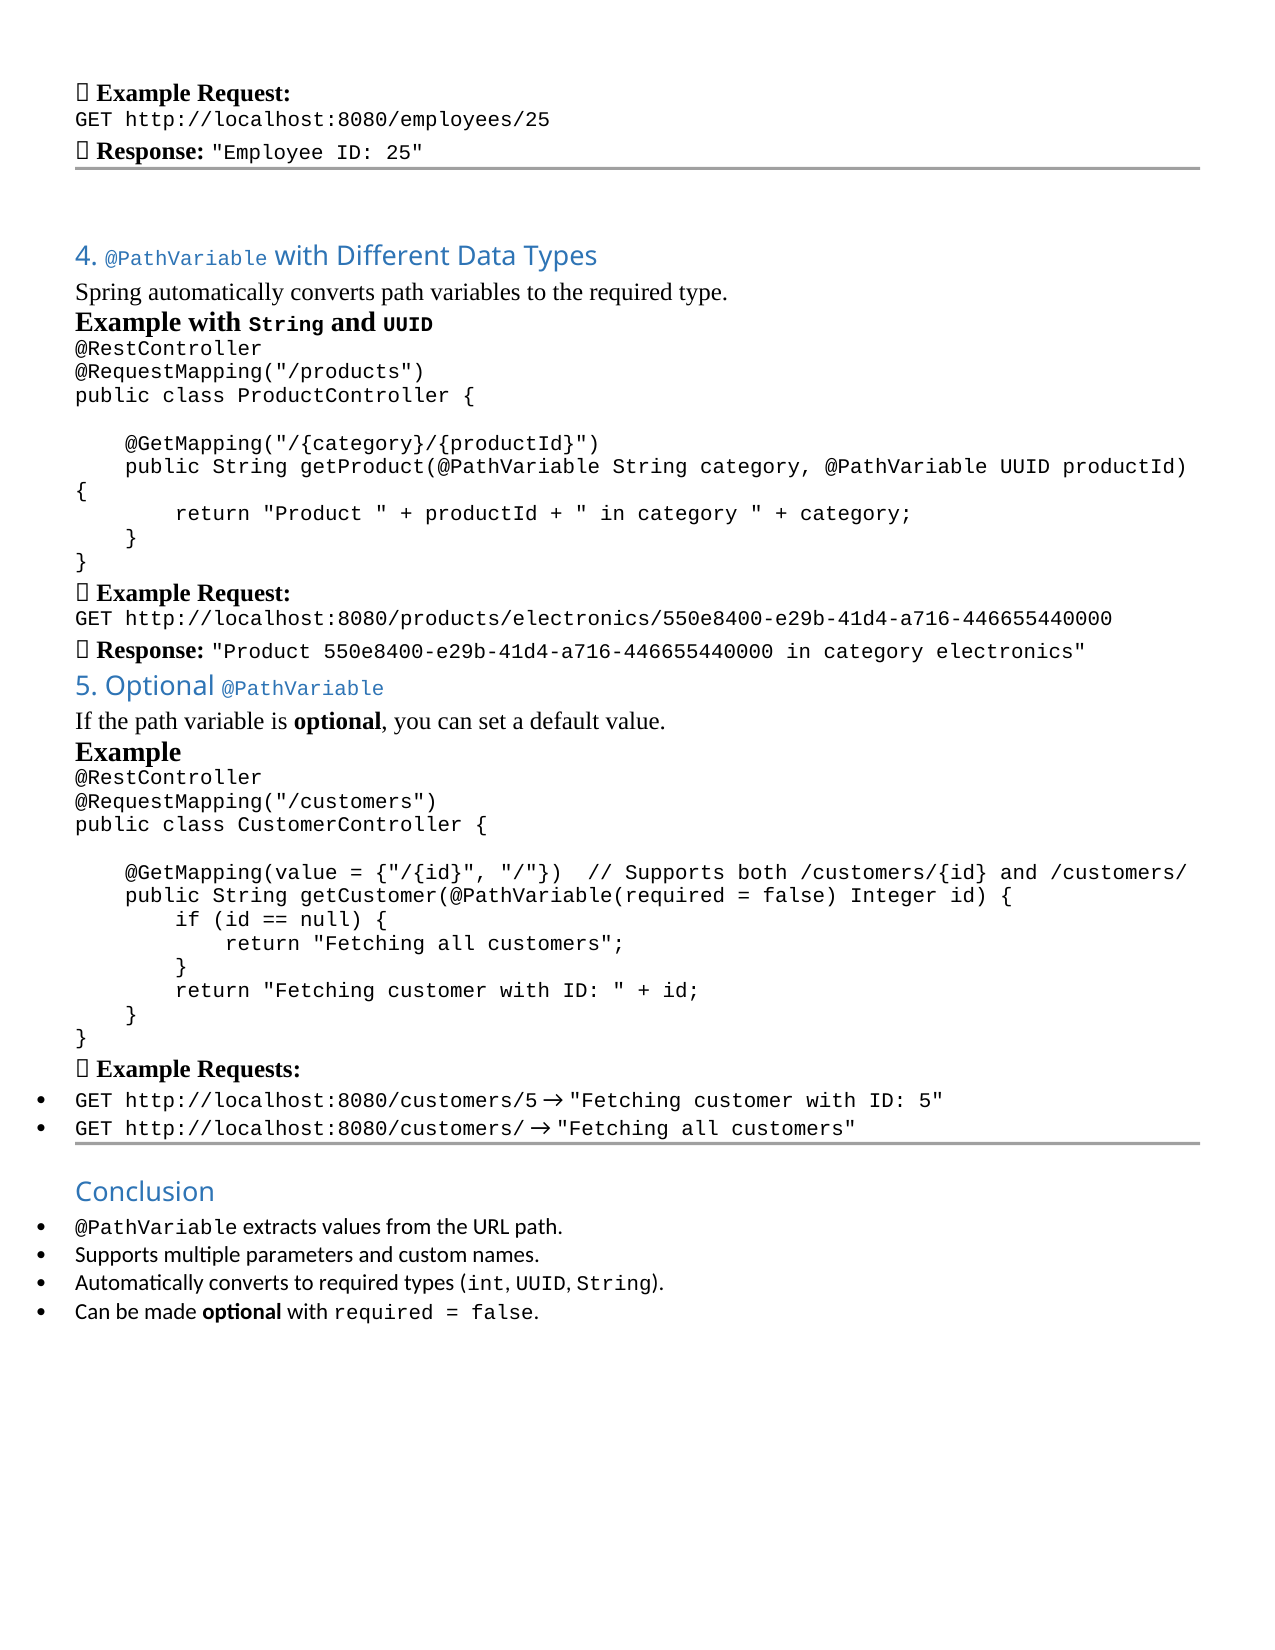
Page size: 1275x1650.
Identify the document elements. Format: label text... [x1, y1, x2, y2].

text public class ProductController { [75, 385, 1200, 409]
list Automatically converts to required types (int, UUID, String). [37, 1268, 1200, 1297]
text Spring automatically converts path variables to the required type. [75, 277, 1200, 305]
text } [75, 1027, 1200, 1051]
text } [75, 527, 1200, 551]
text } [75, 956, 1200, 980]
text 📌 Example Request: GET http://localhost:8080/products/electronics/550e8400-e29b-41d4-a716-446655440000 📌 Response: "Product 550e8400-e29b-41d4-a716-446655440000 in category electronics" [75, 574, 1200, 666]
text @GetMapping(value = {"/{id}", "/"}) // Supports both /customers/{id} and /customers/ [75, 862, 1200, 885]
subtitle 5. Optional @PathVariable [75, 666, 1200, 703]
list GET http://localhost:8080/customers/5 → "Fetching customer with ID: 5" [37, 1085, 1200, 1113]
text public class CustomerController { [75, 814, 1200, 838]
text if (id == null) { [75, 909, 1200, 933]
text return "Fetching customer with ID: " + id; [75, 980, 1200, 1003]
list GET http://localhost:8080/customers/ → "Fetching all customers" [37, 1113, 1200, 1142]
text 📌 Example Requests: [75, 1051, 1200, 1085]
text public String getCustomer(@PathVariable(required = false) Integer id) { [75, 885, 1200, 909]
subtitle Example with String and UUID [75, 305, 1200, 338]
text @RequestMapping("/products") [75, 362, 1200, 385]
text @GetMapping("/{category}/{productId}") [75, 432, 1200, 456]
list @PathVariable extracts values from the URL path. [37, 1212, 1200, 1241]
subtitle Conclusion [75, 1172, 1200, 1209]
subtitle Example [75, 735, 1200, 767]
subtitle 4. @PathVariable with Different Data Types [75, 237, 1200, 274]
list Can be made optional with required = false. [37, 1297, 1200, 1326]
text return "Product " + productId + " in category " + category; [75, 503, 1200, 527]
text } [75, 551, 1200, 574]
text 📌 Example Request: GET http://localhost:8080/employees/25 📌 Response: "Employee ID: 25" [75, 75, 1200, 166]
text If the path variable is optional, you can set a default value. [75, 706, 1200, 735]
text } [75, 1003, 1200, 1027]
text public String getProduct(@PathVariable String category, @PathVariable UUID productId) { [75, 456, 1200, 503]
text @RestController [75, 338, 1200, 362]
text @RestController [75, 767, 1200, 791]
text @RequestMapping("/customers") [75, 791, 1200, 814]
text return "Fetching all customers"; [75, 933, 1200, 956]
list Supports multiple parameters and custom names. [37, 1241, 1200, 1268]
